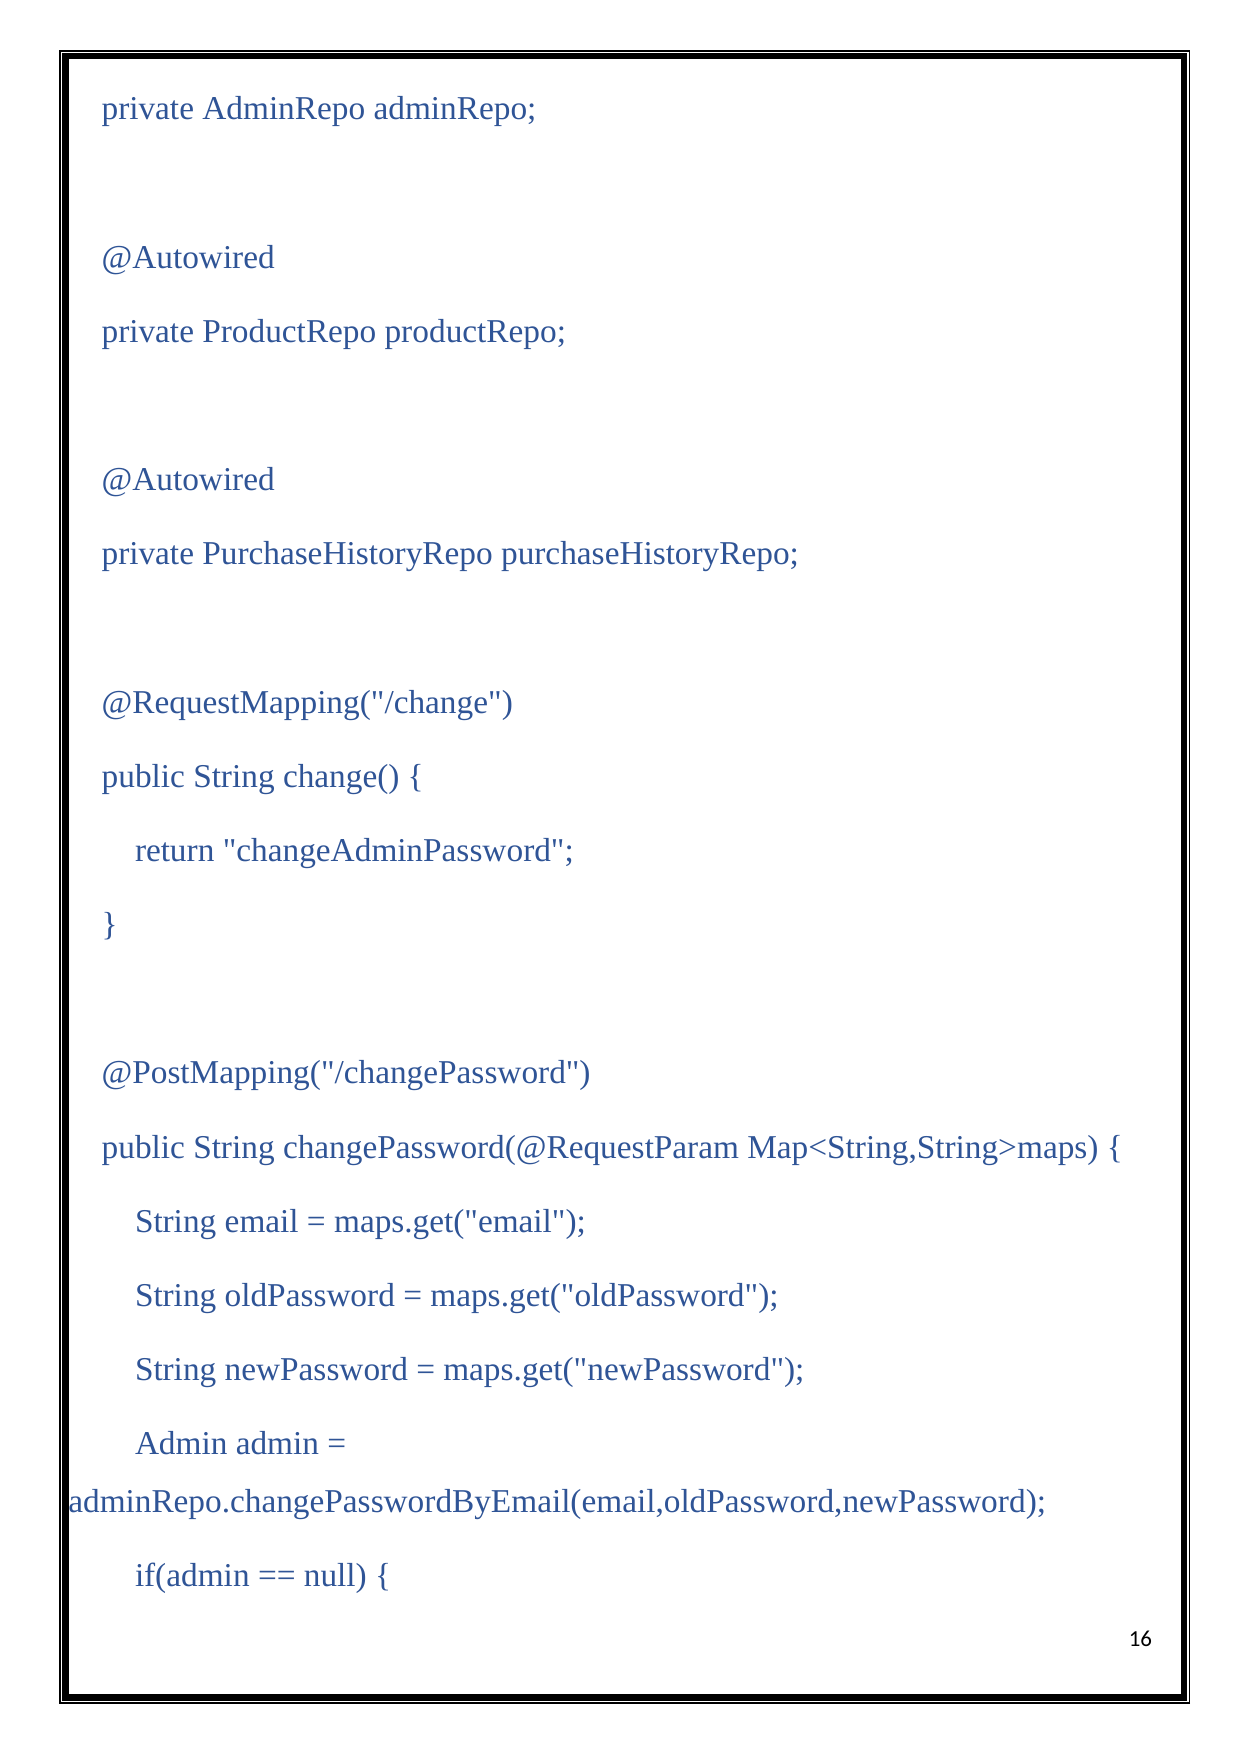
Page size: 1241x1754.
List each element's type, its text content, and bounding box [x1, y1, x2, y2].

text } [69, 904, 1152, 943]
text public String change() { [69, 756, 1152, 794]
text String oldPassword = maps.get("oldPassword"); [69, 1275, 1152, 1314]
text return "changeAdminPassword"; [69, 830, 1152, 869]
text @Autowired [69, 459, 1152, 498]
text private AdminRepo adminRepo; [69, 89, 1152, 127]
text if(admin == null) { [69, 1555, 1152, 1594]
text public String changePassword(@RequestParam Map<String,String>maps) { [69, 1127, 1152, 1165]
text @PostMapping("/changePassword") [69, 1053, 1152, 1091]
text @RequestMapping("/change") [69, 682, 1152, 720]
text String newPassword = maps.get("newPassword"); [69, 1349, 1152, 1388]
text @Autowired [69, 237, 1152, 275]
text Admin admin = adminRepo.changePasswordByEmail(email,oldPassword,newPassword); [69, 1424, 1152, 1519]
text String email = maps.get("email"); [69, 1201, 1152, 1239]
text private ProductRepo productRepo; [69, 311, 1152, 349]
text private PurchaseHistoryRepo purchaseHistoryRepo; [69, 534, 1152, 572]
